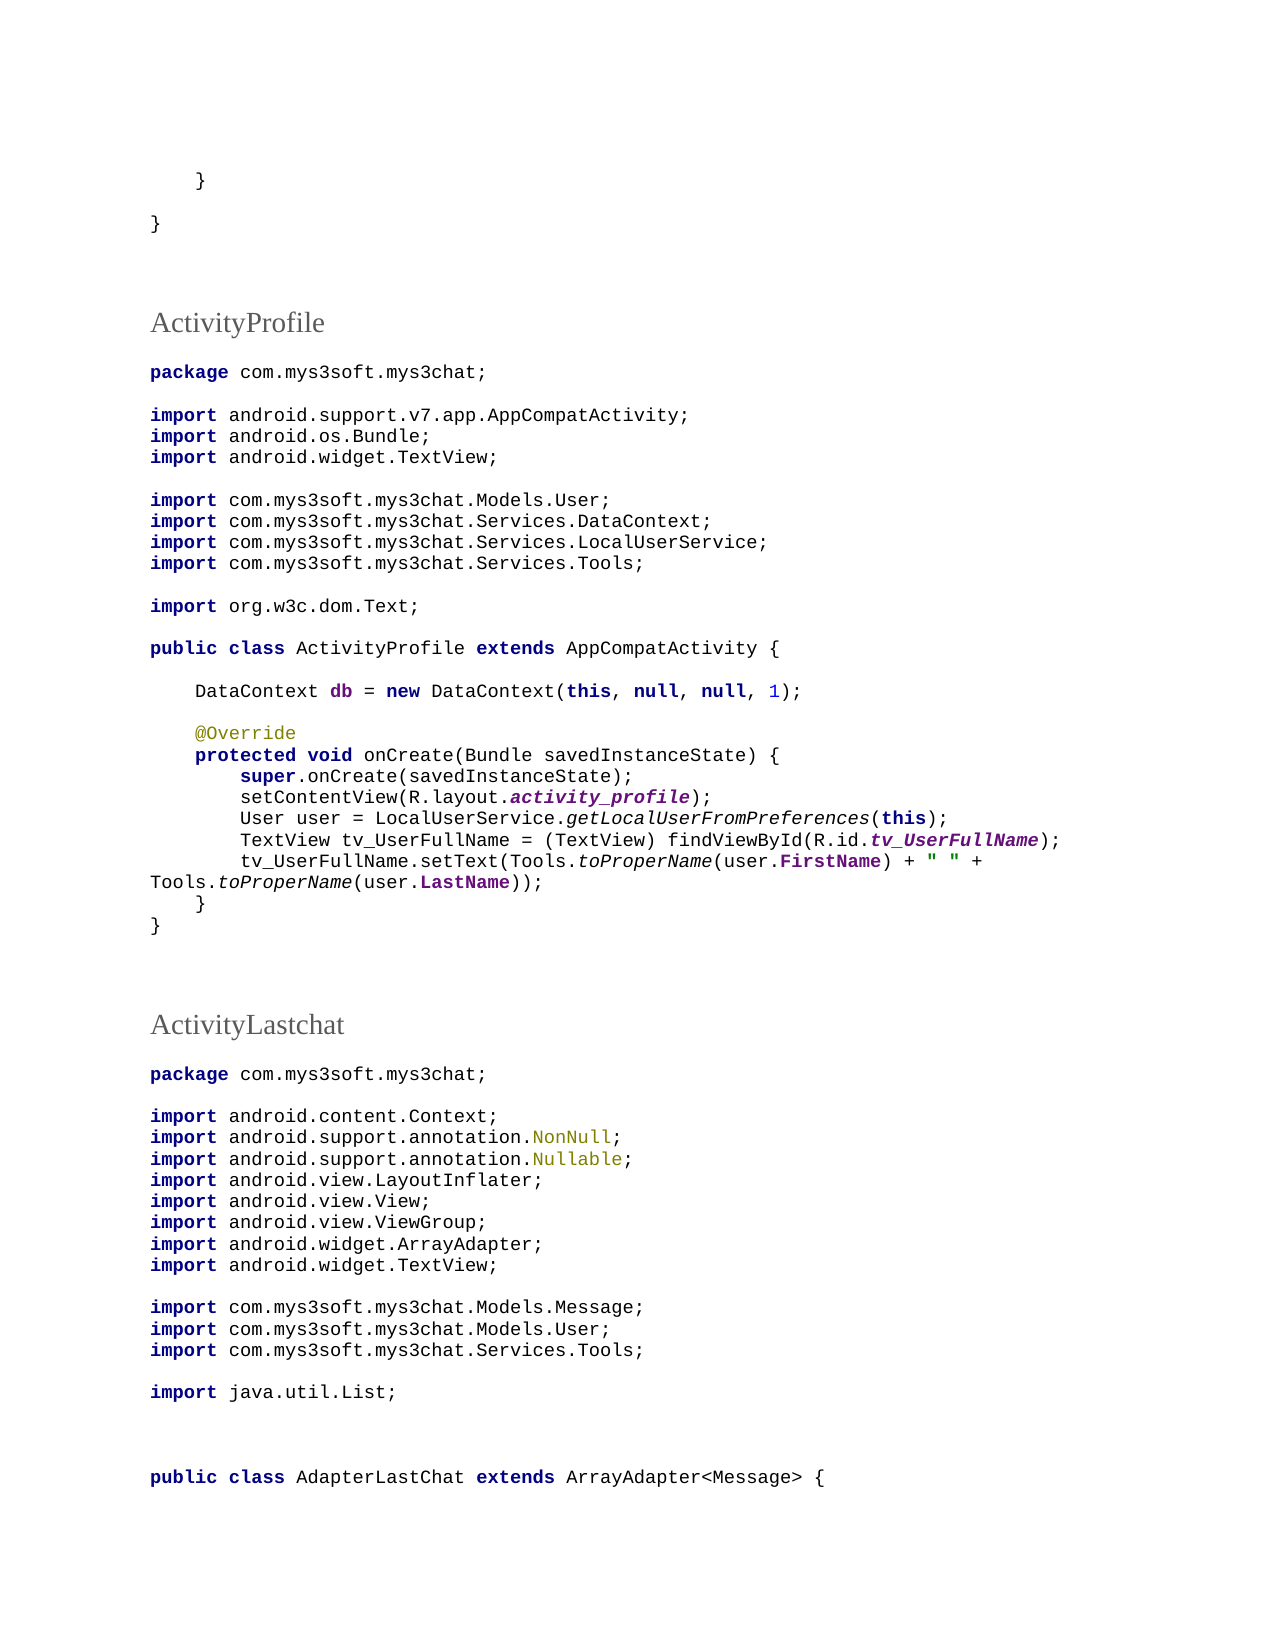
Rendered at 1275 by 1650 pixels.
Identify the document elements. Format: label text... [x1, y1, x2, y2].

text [150, 150, 1125, 235]
text package com.mys3soft.mys3chat; import android.support.v7.app.AppCompatActivity; import android.os.Bundle; import android.widget.TextView; import com.mys3soft.mys3chat.Models.User; import com.mys3soft.mys3chat.Services.DataContext; import com.mys3soft.mys3chat.Services.LocalUserService; import com.mys3soft.mys3chat.Services.Tools; import org.w3c.dom.Text; public class ActivityProfile extends AppCompatActivity { DataContext db = new DataContext(this, null, null, 1); @Override protected void onCreate(Bundle savedInstanceState) { super.onCreate(savedInstanceState); setContentView(R.layout.activity_profile); User user = LocalUserService.getLocalUserFromPreferences(this); TextView tv_UserFullName = (TextView) findViewById(R.id.tv_UserFullName); tv_UserFullName.setText(Tools.toProperName(user.FirstName) + " " + Tools.toProperName(user.LastName)); } } [150, 363, 1125, 937]
text ActivityLastchat [150, 1007, 1125, 1040]
text ActivityProfile [150, 305, 1125, 339]
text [150, 1064, 1125, 1489]
